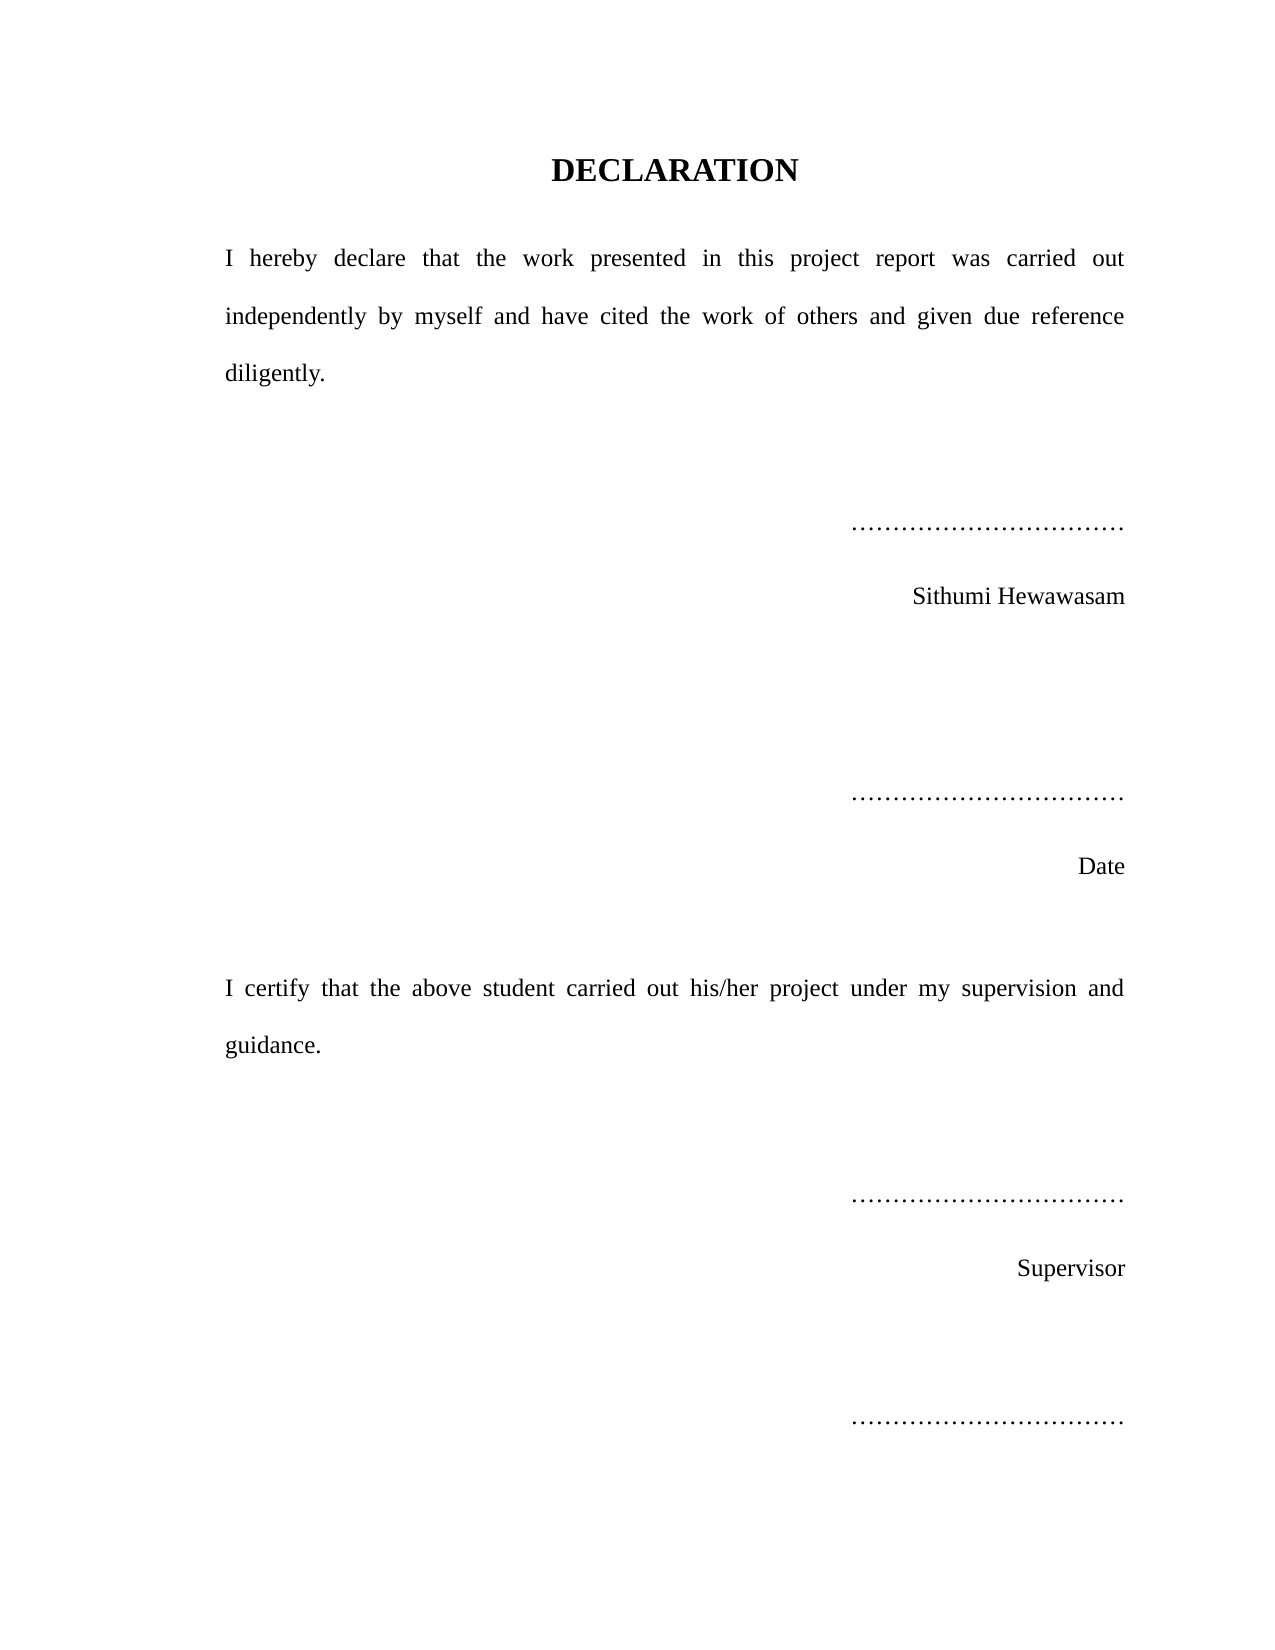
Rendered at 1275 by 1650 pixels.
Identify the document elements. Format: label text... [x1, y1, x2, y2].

text …………………………… [225, 777, 1125, 806]
text …………………………… [225, 507, 1125, 535]
text Date [225, 851, 1125, 880]
text …………………………… [225, 1401, 1125, 1430]
text I hereby declare that the work presented in this project report was carried out independently by myself and have cited the work of others and given due reference diligently. [225, 243, 1125, 387]
text I certify that the above student carried out his/her project under my supervision and guidance. [225, 973, 1125, 1059]
text Sithumi Hewawasam [225, 581, 1125, 609]
text Supervisor [225, 1253, 1125, 1282]
text …………………………… [225, 1179, 1125, 1207]
text DECLARATION [225, 150, 1125, 188]
